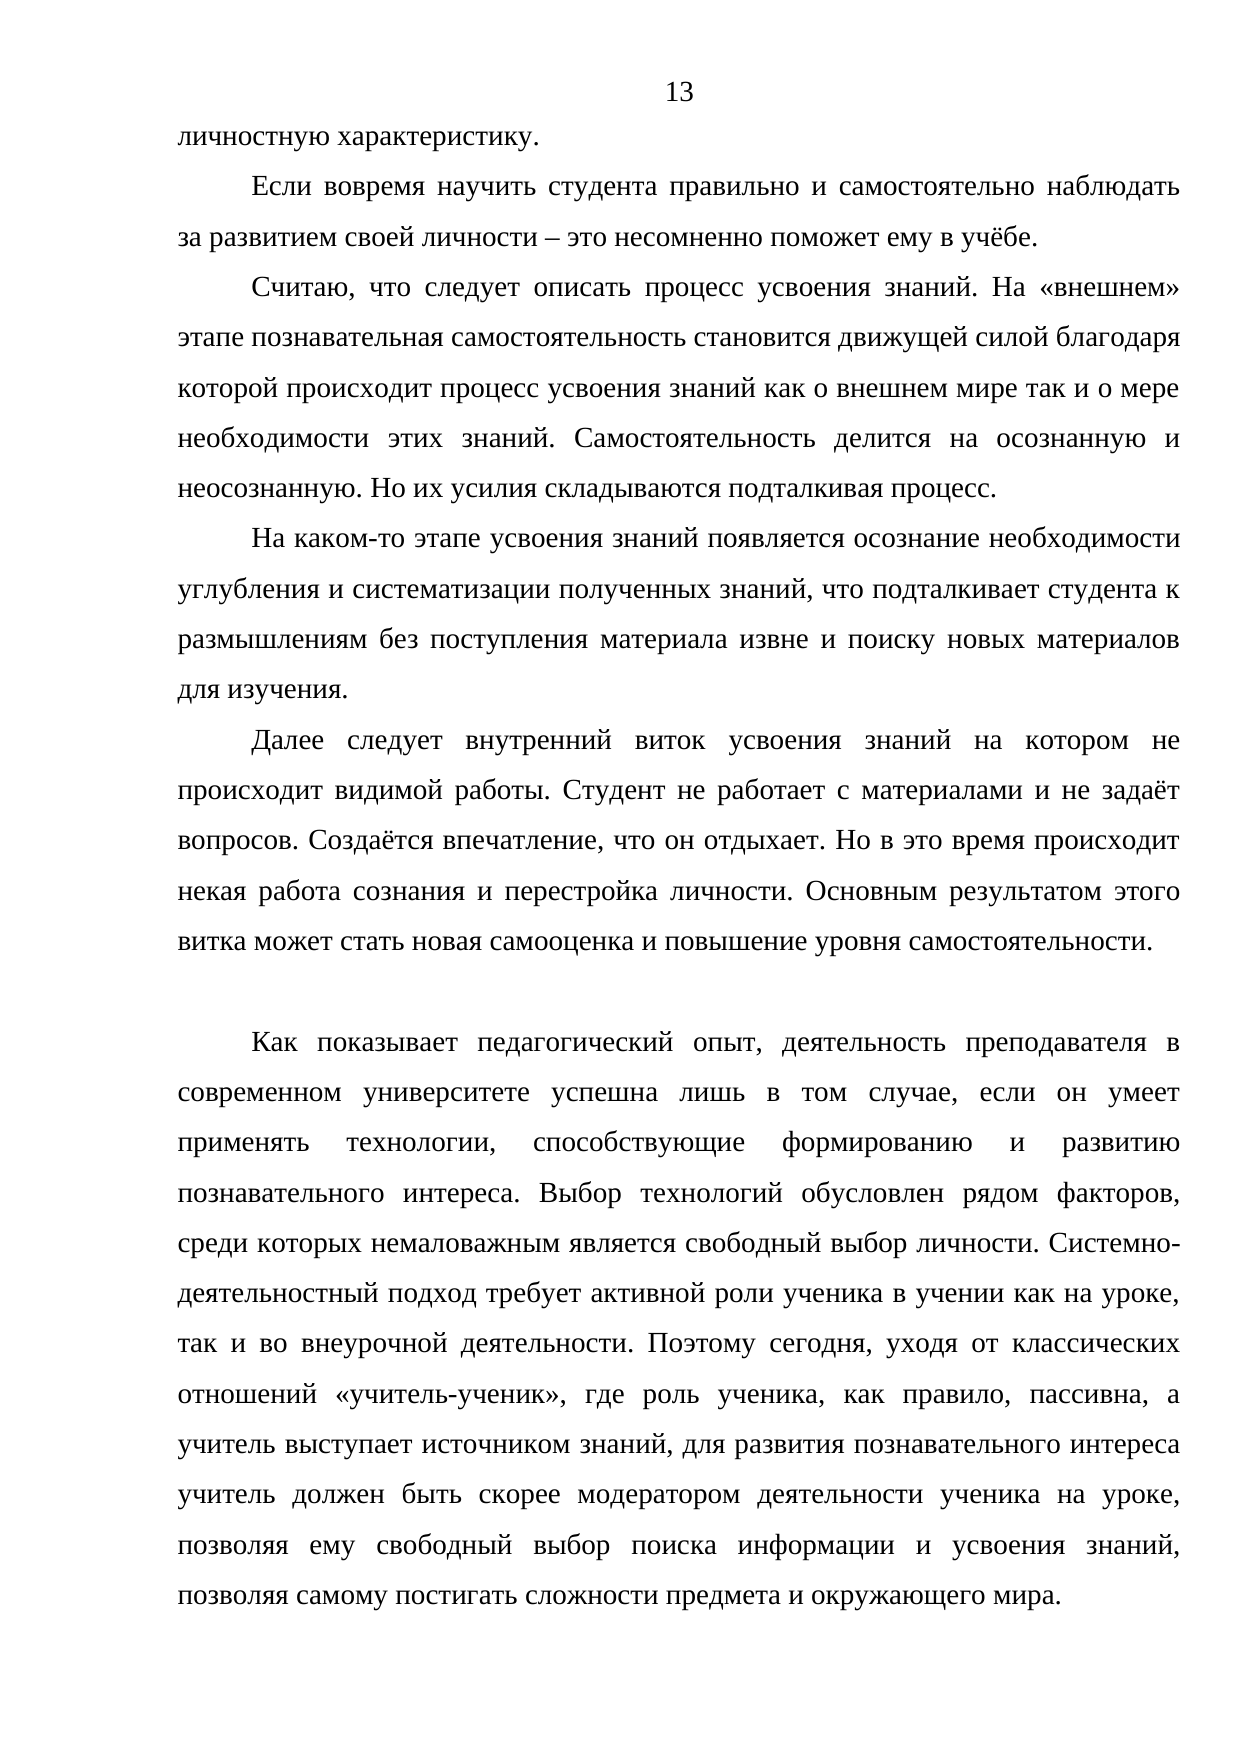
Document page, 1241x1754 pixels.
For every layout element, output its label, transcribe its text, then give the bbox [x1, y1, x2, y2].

text На каком-то этапе усвоения знаний появляется осознание необходимости углубления и систематизации полученных знаний, что подталкивает студента к размышлениям без поступления материала извне и поиску новых материалов для изучения. [177, 521, 1181, 705]
text Если вовремя научить студента правильно и самостоятельно наблюдать за развитием своей личности – это несомненно поможет ему в учёбе. [177, 168, 1181, 252]
text Далее следует внутренний виток усвоения знаний на котором не происходит видимой работы. Студент не работает с материалами и не задаёт вопросов. Создаётся впечатление, что он отдыхает. Но в это время происходит некая работа сознания и перестройка личности. Основным результатом этого витка может стать новая самооценка и повышение уровня самостоятельности. [177, 722, 1181, 957]
text Считаю, что следует описать процесс усвоения знаний. На «внешнем» этапе познавательная самостоятельность становится движущей силой благодаря которой происходит процесс усвоения знаний как о внешнем мире так и о мере необходимости этих знаний. Самостоятельность делится на осознанную и неосознанную. Но их усилия складываются подталкивая процесс. [177, 269, 1181, 504]
